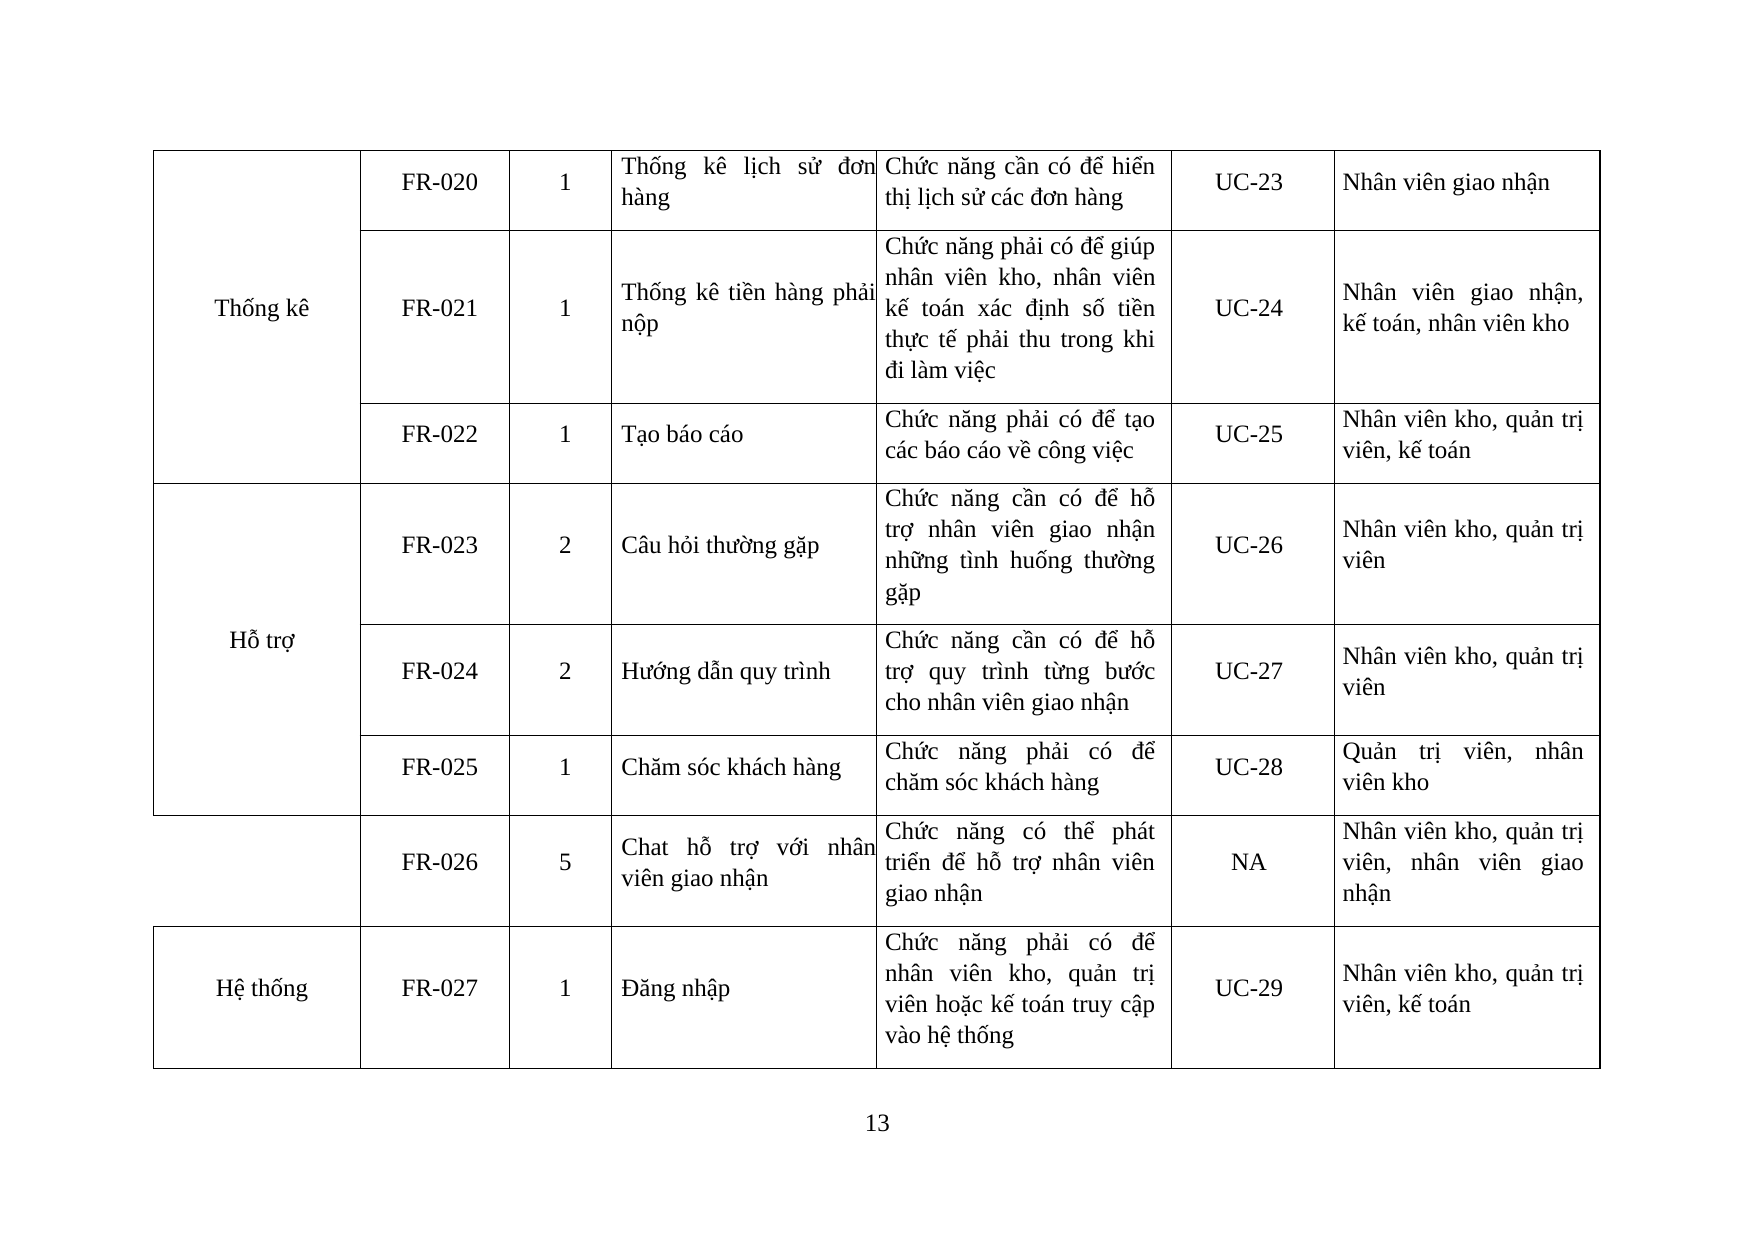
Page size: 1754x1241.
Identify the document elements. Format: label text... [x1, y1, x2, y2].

table_cell Chức năng phải có để giúp nhân viên kho, nhân viên kế toán xác định số tiền thực tế phải thu trong khi đi làm việc [877, 231, 1171, 403]
table_cell Nhân viên kho, quản trị viên [1335, 625, 1599, 735]
table_cell 1 [510, 231, 611, 403]
table_cell Chức năng cần có để hỗ trợ quy trình từng bước cho nhân viên giao nhận [877, 625, 1171, 735]
table_cell Tạo báo cáo [612, 404, 876, 482]
table_cell FR-022 [361, 404, 509, 482]
table_cell NA [1172, 816, 1334, 926]
table_cell 1 [510, 927, 611, 1068]
table_cell UC-29 [1172, 927, 1334, 1068]
table_cell UC-27 [1172, 625, 1334, 735]
table_cell 1 [510, 404, 611, 482]
table_cell Thống kê lịch sử đơn hàng [612, 151, 876, 230]
table_cell 5 [510, 816, 611, 926]
table_cell FR-023 [361, 484, 509, 624]
table_cell FR-025 [361, 736, 509, 815]
table_cell UC-23 [1172, 151, 1334, 230]
table_cell 1 [510, 151, 611, 230]
table_cell Quản trị viên, nhân viên kho [1335, 736, 1599, 815]
table_cell Câu hỏi thường gặp [612, 484, 876, 624]
table_cell Chức năng cần có để hỗ trợ nhân viên giao nhận những tình huống thường gặp [877, 484, 1171, 624]
table_cell FR-024 [361, 625, 509, 735]
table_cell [1335, 927, 1599, 1068]
table_cell Đăng nhập [612, 927, 876, 1068]
table_cell 1 [510, 736, 611, 815]
table_cell UC-28 [1172, 736, 1334, 815]
table_cell Thống kê [154, 151, 360, 482]
table_cell Chức năng cần có để hiển thị lịch sử các đơn hàng [877, 151, 1171, 230]
table_cell Chức năng có thể phát triển để hỗ trợ nhân viên giao nhận [877, 816, 1171, 926]
table_cell Nhân viên kho, quản trị viên, nhân viên giao nhận [1335, 816, 1599, 926]
table_cell Hệ thống [154, 927, 360, 1068]
table_cell FR-026 [361, 816, 509, 926]
table_cell Chăm sóc khách hàng [612, 736, 876, 815]
table_cell 2 [510, 625, 611, 735]
table_cell FR-021 [361, 231, 509, 403]
table_cell Chức năng phải có để chăm sóc khách hàng [877, 736, 1171, 815]
table_cell Thống kê tiền hàng phải nộp [612, 231, 876, 403]
table_cell UC-25 [1172, 404, 1334, 482]
table_cell Nhân viên kho, quản trị viên, kế toán [1335, 404, 1599, 482]
table_cell UC-24 [1172, 231, 1334, 403]
table_cell Hỗ trợ [154, 484, 360, 815]
table_cell Nhân viên giao nhận, kế toán, nhân viên kho [1335, 231, 1599, 403]
table_cell Chat hỗ trợ với nhân viên giao nhận [612, 816, 876, 926]
table_cell Nhân viên kho, quản trị viên [1335, 484, 1599, 624]
table_cell FR-027 [361, 927, 509, 1068]
table_cell Nhân viên giao nhận [1335, 151, 1599, 230]
table_cell UC-26 [1172, 484, 1334, 624]
table_cell Hướng dẫn quy trình [612, 625, 876, 735]
table_cell Chức năng phải có để tạo các báo cáo về công việc [877, 404, 1171, 482]
table_cell 2 [510, 484, 611, 624]
table_cell Chức năng phải có để nhân viên kho, quản trị viên hoặc kế toán truy cập vào hệ thống [877, 927, 1171, 1068]
table_cell FR-020 [361, 151, 509, 230]
